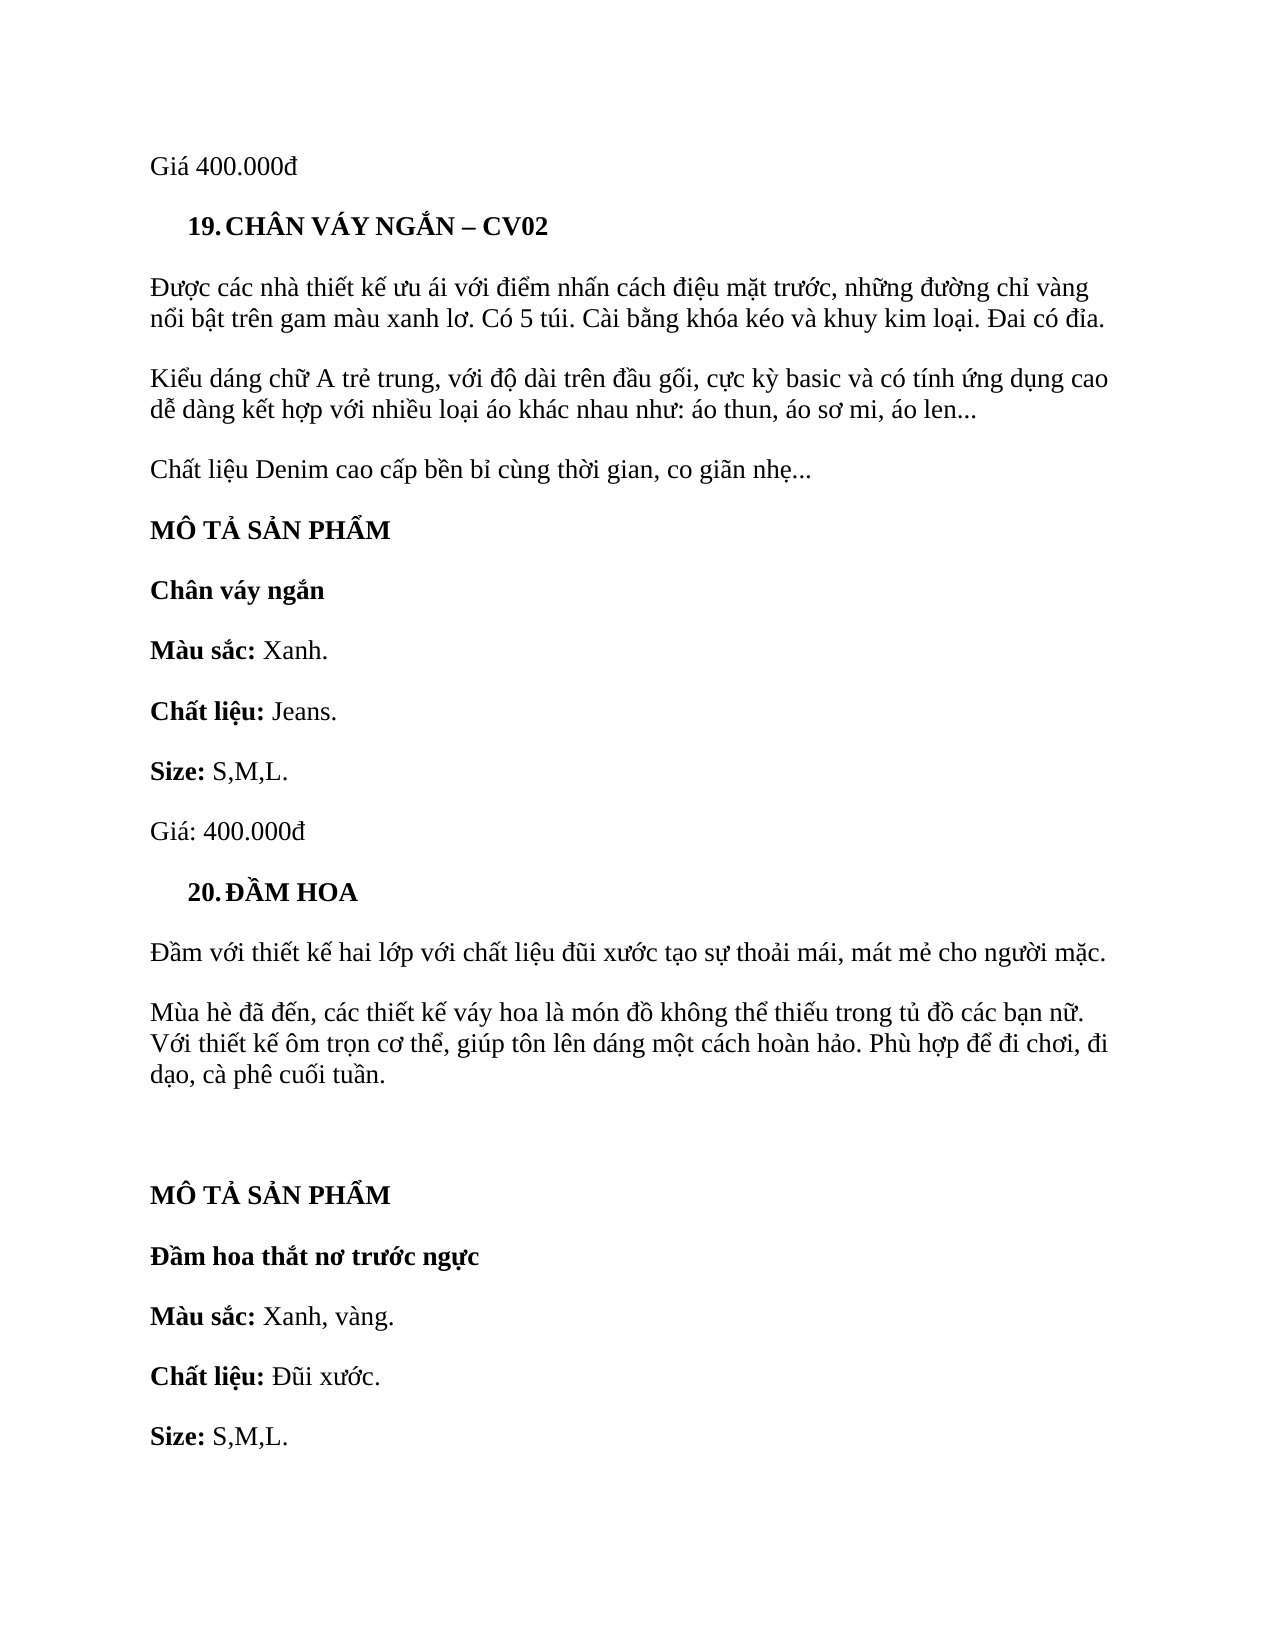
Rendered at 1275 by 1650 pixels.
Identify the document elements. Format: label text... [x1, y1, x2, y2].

subtitle MÔ TẢ SẢN PHẨM [150, 1179, 1125, 1210]
text Chất liệu Denim cao cấp bền bỉ cùng thời gian, co giãn nhẹ... [150, 453, 1125, 485]
text Đầm hoa thắt nơ trước ngực [150, 1239, 1125, 1271]
text Chất liệu: Jeans. [150, 695, 1125, 726]
text Giá: 400.000đ [150, 815, 1125, 847]
text Chất liệu: Đũi xước. [150, 1360, 1125, 1391]
text Màu sắc: Xanh, vàng. [150, 1300, 1125, 1331]
subtitle ĐẦM HOA [187, 876, 1125, 907]
text Mùa hè đã đến, các thiết kế váy hoa là món đồ không thể thiếu trong tủ đồ các bạn nữ. Với thiết kế ôm trọn cơ thể, giúp tôn lên dáng một cách hoàn hảo. Phù hợp để đi chơi, đi dạo, cà phê cuối tuần. [150, 996, 1125, 1090]
text Chân váy ngắn [150, 574, 1125, 605]
subtitle CHÂN VÁY NGẮN – CV02 [187, 210, 1125, 241]
text Kiểu dáng chữ A trẻ trung, với độ dài trên đầu gối, cực kỳ basic và có tính ứng dụng cao dễ dàng kết hợp với nhiều loại áo khác nhau như: áo thun, áo sơ mi, áo len... [150, 362, 1125, 424]
text Màu sắc: Xanh. [150, 634, 1125, 666]
subtitle MÔ TẢ SẢN PHẨM [150, 514, 1125, 545]
text Đầm với thiết kế hai lớp với chất liệu đũi xước tạo sự thoải mái, mát mẻ cho người mặc. [150, 936, 1125, 967]
text Size: S,M,L. [150, 755, 1125, 786]
text Giá 400.000đ [150, 150, 1125, 181]
text Được các nhà thiết kế ưu ái với điểm nhấn cách điệu mặt trước, những đường chỉ vàng nổi bật trên gam màu xanh lơ. Có 5 túi. Cài bằng khóa kéo và khuy kim loại. Đai có đỉa. [150, 271, 1125, 333]
text Size: S,M,L. [150, 1421, 1125, 1452]
